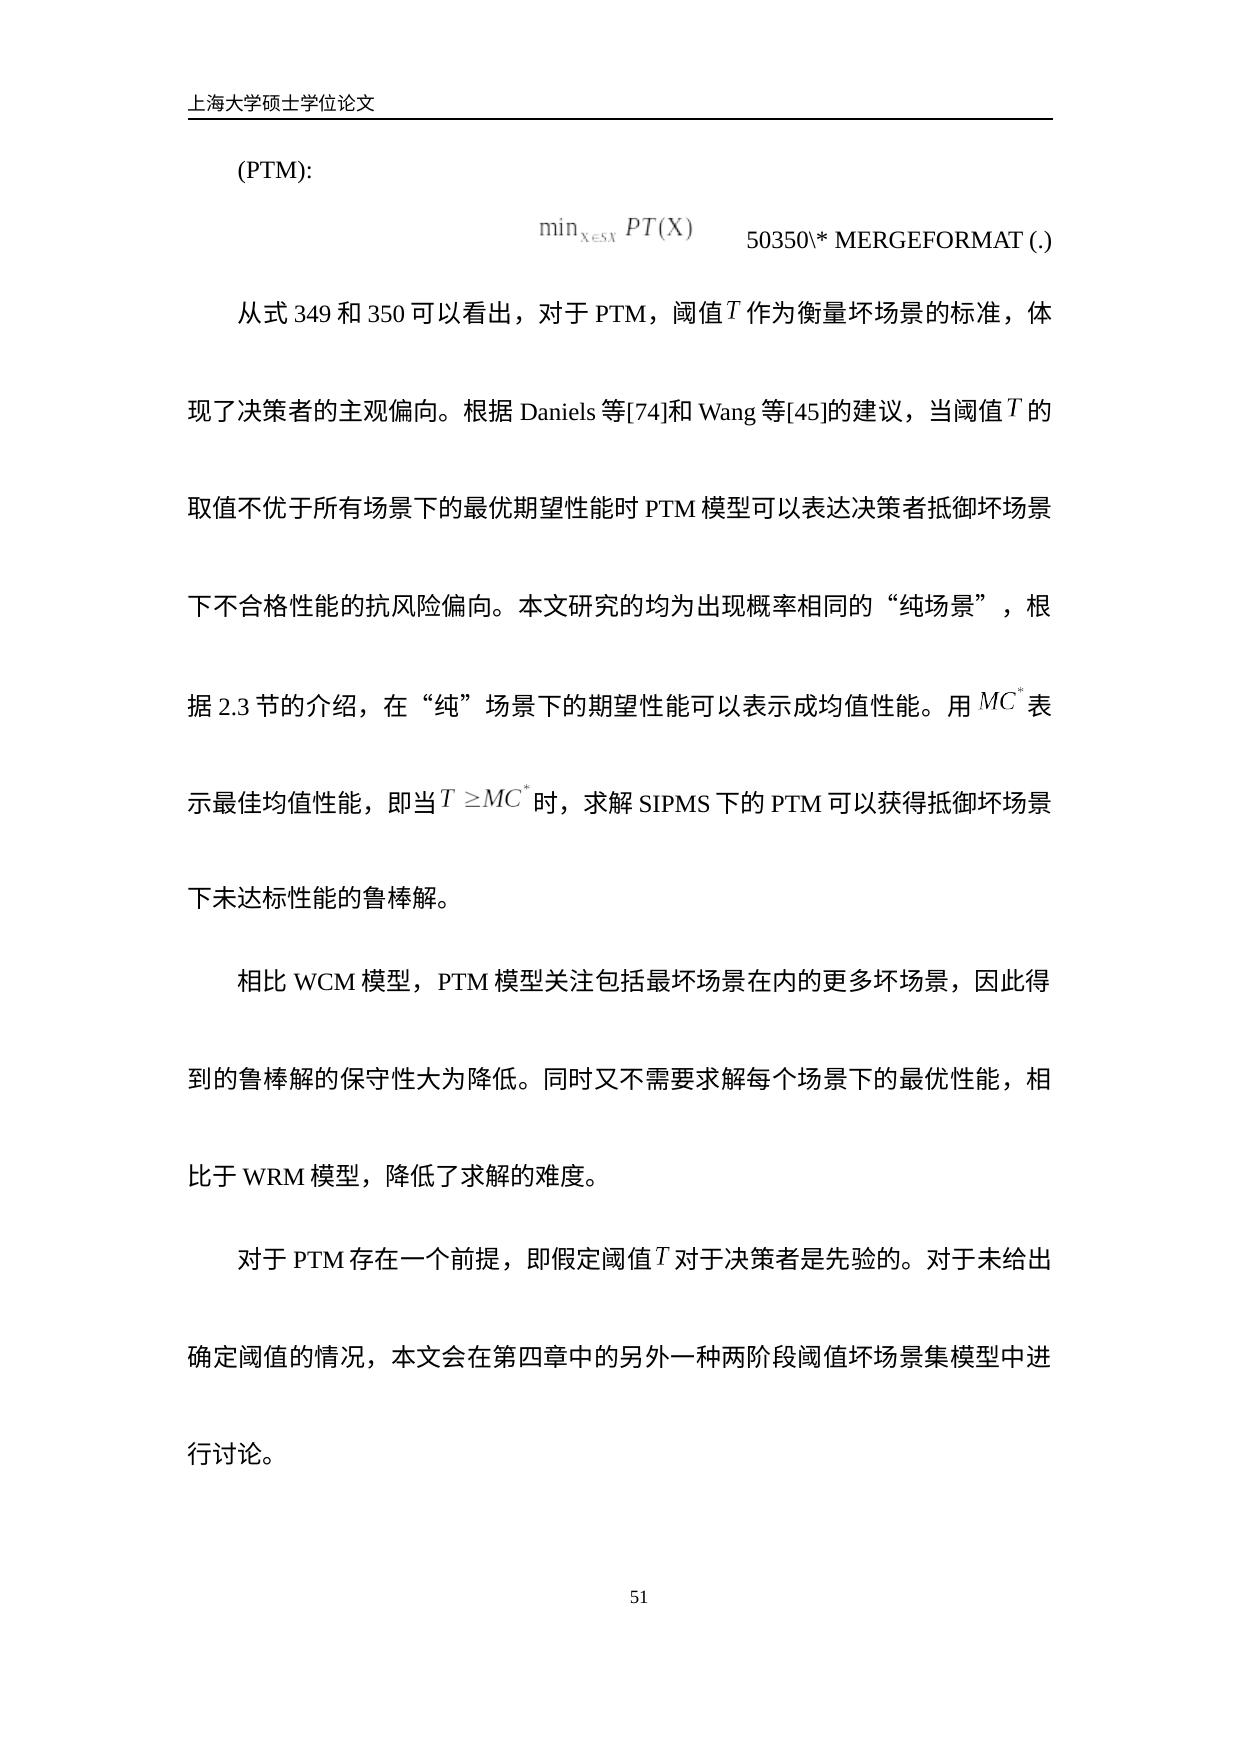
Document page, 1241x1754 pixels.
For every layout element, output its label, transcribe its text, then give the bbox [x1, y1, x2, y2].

text (PTM): [187, 153, 1053, 186]
text 对于PTM存在一个前提，即假定阈值对于决策者是先验的。对于未给出确定阈值的情况，本文会在第四章中的另外一种两阶段阈值坏场景集模型中进行讨论。 [187, 1226, 1053, 1486]
text 从式和可以看出，对于PTM，阈值作为衡量坏场景的标准，体现了决策者的主观偏向。根据Daniels等[74]和Wang等[45]的建议，当阈值的取值不优于所有场景下的最优期望性能时PTM模型可以表达决策者抵御坏场景下不合格性能的抗风险偏向。本文研究的均为出现概率相同的“纯场景”，根据2.3节的介绍，在“纯”场景下的期望性能可以表示成均值性能。用表示最佳均值性能，即当时，求解SIPMS下的PTM可以获得抵御坏场景下未达标性能的鲁棒解。 [187, 279, 1053, 929]
text 相比WCM模型，PTM模型关注包括最坏场景在内的更多坏场景，因此得到的鲁棒解的保守性大为降低。同时又不需要求解每个场景下的最优性能，相比于WRM模型，降低了求解的难度。 [187, 947, 1053, 1207]
